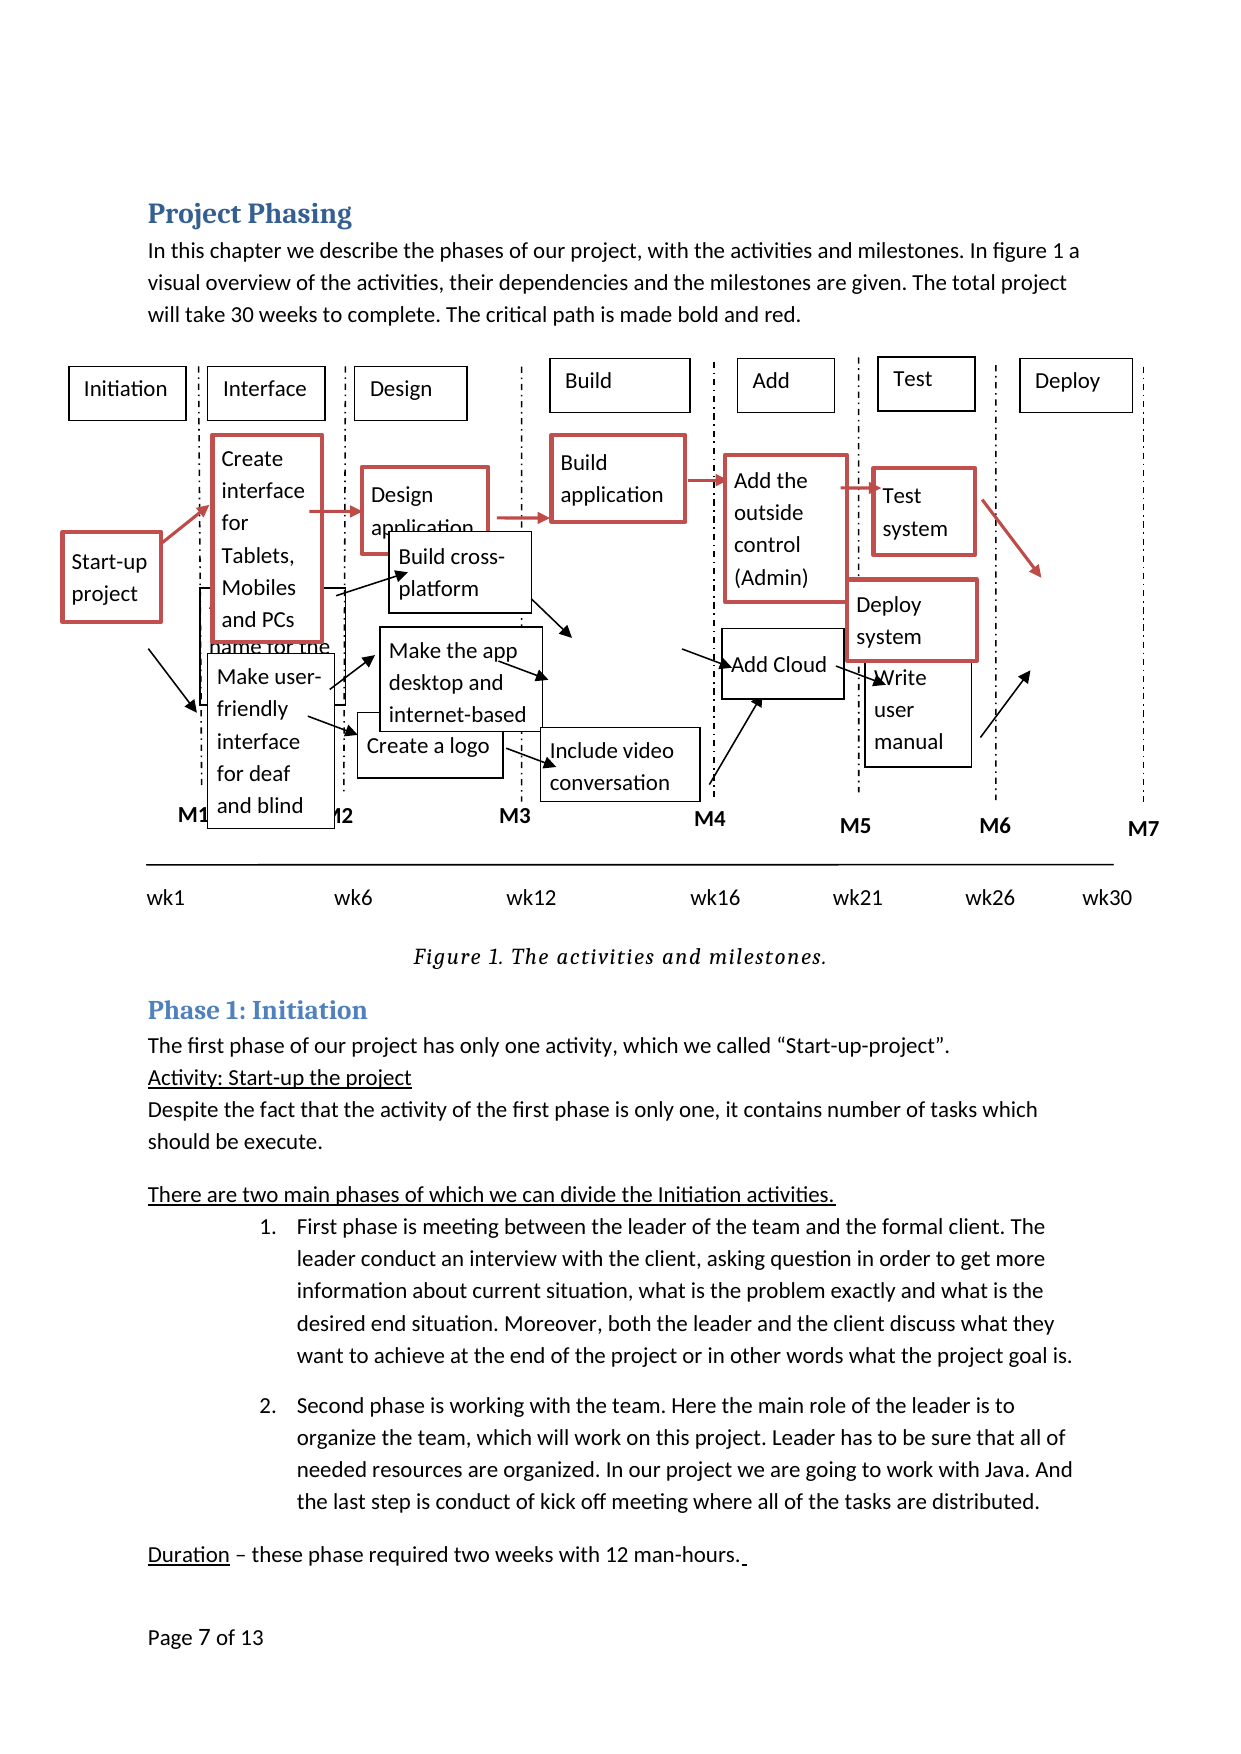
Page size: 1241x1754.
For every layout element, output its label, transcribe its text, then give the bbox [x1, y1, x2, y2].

text There are two main phases of which we can divide the Initiation activities. [148, 1180, 1092, 1208]
text Duration – these phase required two weeks with 12 man-hours. [148, 1540, 1092, 1568]
subtitle Figure 1. The activities and milestones. [148, 944, 1092, 971]
text Despite the fact that the activity of the first phase is only one, it contains number of tasks which should be execute. [148, 1095, 1092, 1156]
text Activity: Start-up the project [148, 1063, 1092, 1091]
list First phase is meeting between the leader of the team and the formal client. The leader conduct an interview with the client, asking question in order to get more information about current situation, what is the problem exactly and what is the desired end situation. Moreover, both the leader and the client discuss what they want to achieve at the end of the project or in other words what the project goal is. [259, 1212, 1092, 1369]
text The first phase of our project has only one activity, which we called “Start-up-project”. [148, 1031, 1092, 1059]
subtitle Phase 1: Initiation [148, 995, 1092, 1026]
subtitle Project Phasing [148, 198, 1092, 231]
text In this chapter we describe the phases of our project, with the activities and milestones. In figure 1 a visual overview of the activities, their dependencies and the milestones are given. The total project will take 30 weeks to complete. The critical path is made bold and red. [148, 236, 1092, 329]
list Second phase is working with the team. Here the main role of the leader is to organize the team, which will work on this project. Leader has to be sure that all of needed resources are organized. In our project we are going to work with Java. And the last step is conduct of kick off meeting where all of the tasks are distributed. [259, 1391, 1092, 1515]
